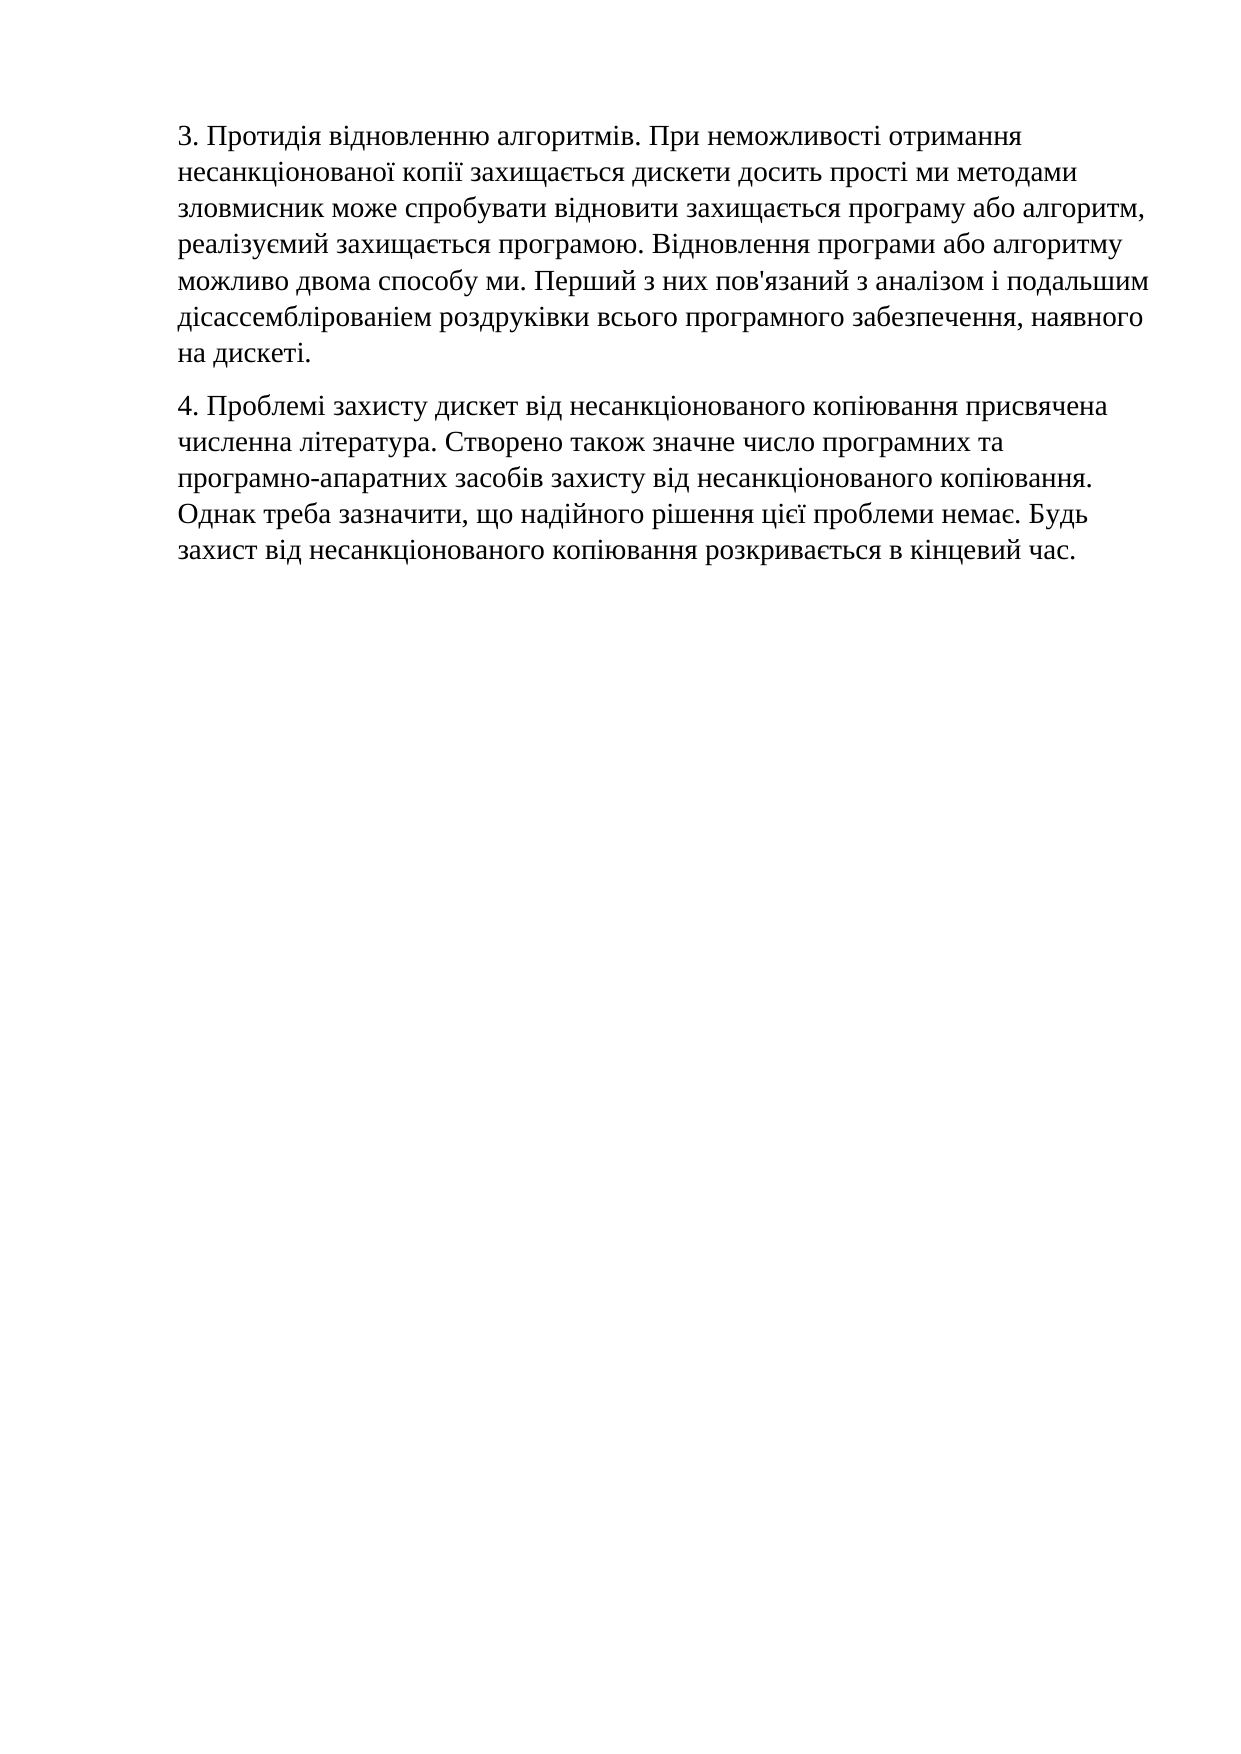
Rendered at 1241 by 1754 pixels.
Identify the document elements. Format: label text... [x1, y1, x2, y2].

text 3. Протидія відновленню алгоритмів. При неможливості отримання несанкціонованої копії захищається дискети досить прості ми методами зловмисник може спробувати відновити захищається програму або алгоритм, реалізуємий захищається програмою. Відновлення програми або алгоритму можливо двома способу ми. Перший з них пов'язаний з аналізом і подальшим дісассемблірованіем роздруківки всього програмного забезпечення, наявного на дискеті. [177, 118, 1152, 368]
text 4. Проблемі захисту дискет від несанкціонованого копіювання присвячена численна література. Створено також значне число програмних та програмно-апаратних засобів захисту від несанкціонованого копіювання. Однак треба зазначити, що надійного рішення цієї проблеми немає. Будь захист від несанкціонованого копіювання розкривається в кінцевий час. [177, 388, 1152, 566]
